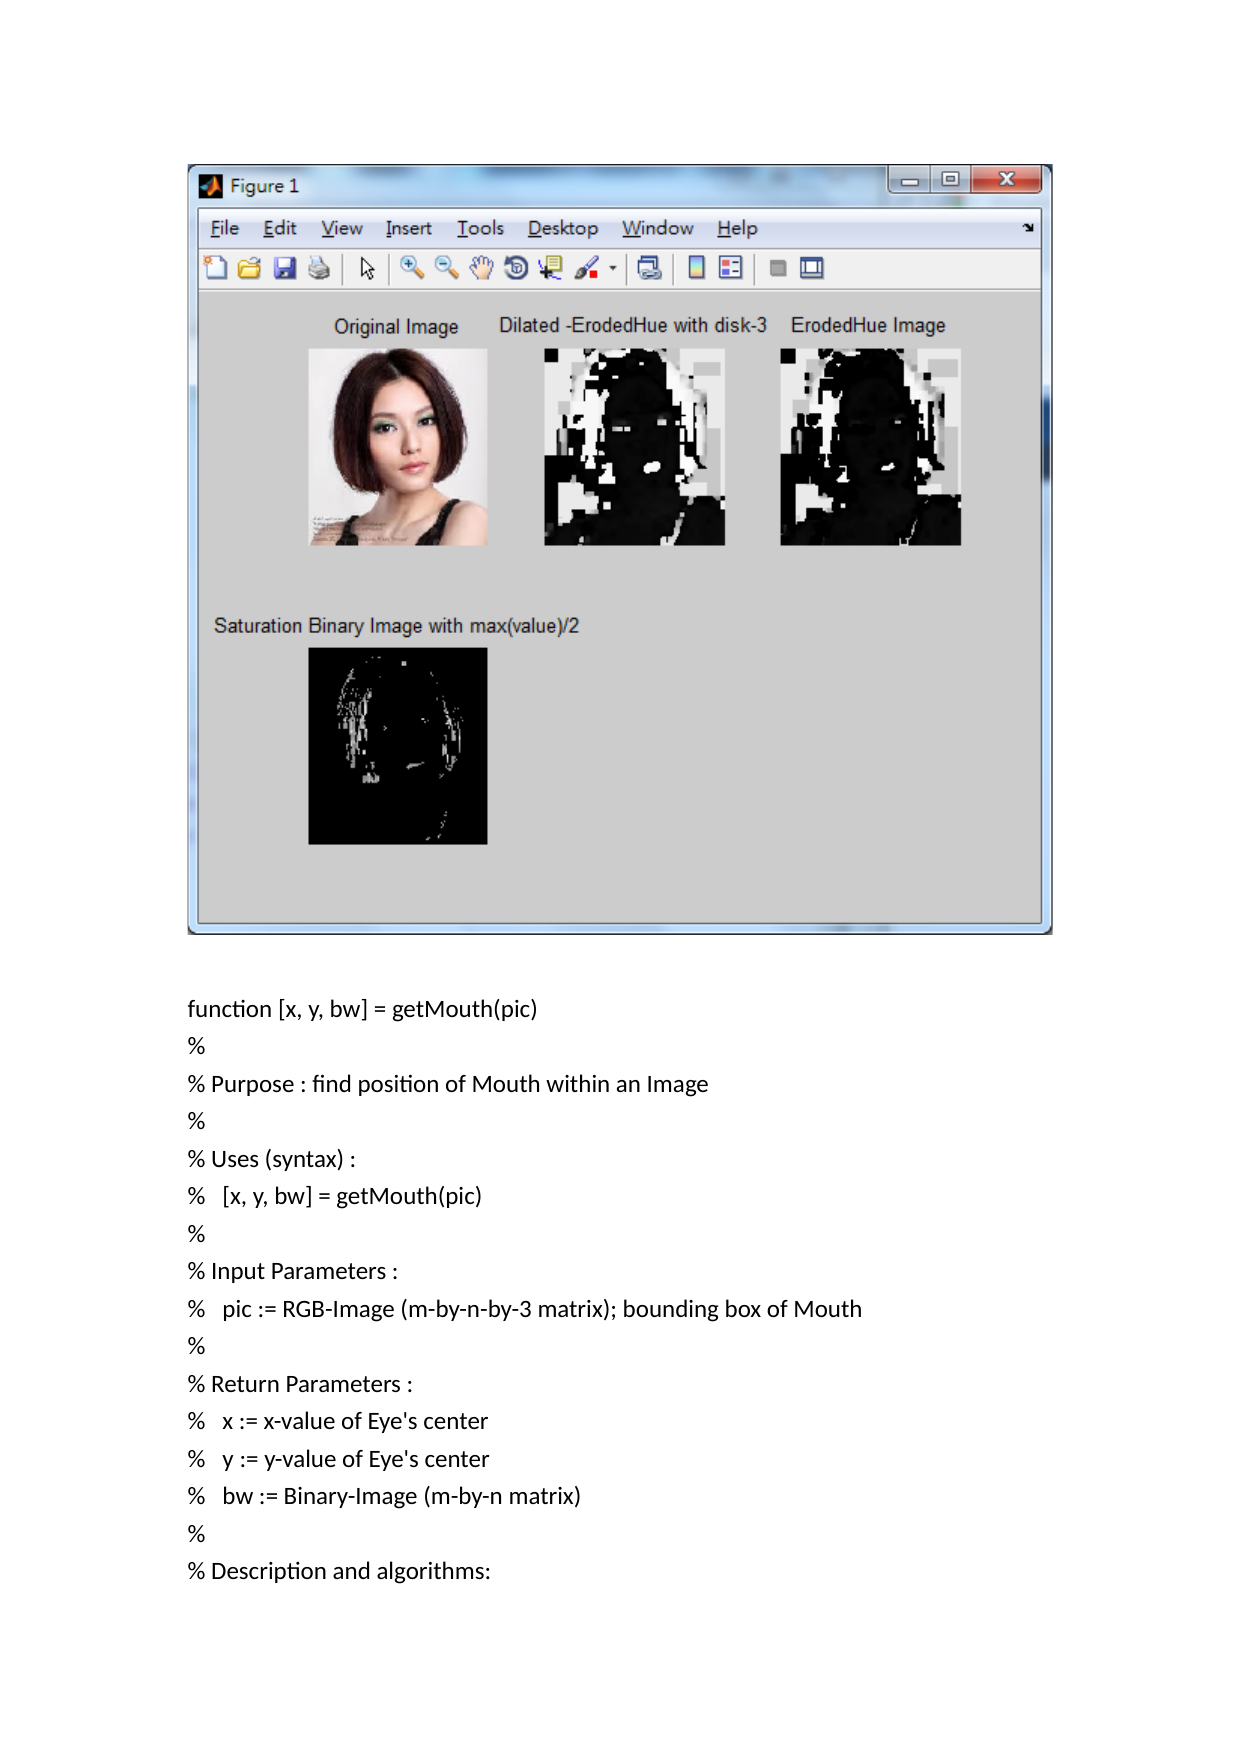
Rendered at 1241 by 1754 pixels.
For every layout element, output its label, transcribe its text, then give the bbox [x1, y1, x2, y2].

text % y := y-value of Eye's center [187, 1439, 1053, 1477]
text % Input Parameters : [187, 1252, 1053, 1289]
text % [x, y, bw] = getMouth(pic) [187, 1177, 1053, 1214]
text % x := x-value of Eye's center [187, 1402, 1053, 1439]
text % [187, 1214, 1053, 1252]
picture [187, 164, 1053, 935]
text % Uses (syntax) : [187, 1139, 1053, 1177]
text % [187, 1514, 1053, 1552]
text % Purpose : find position of Mouth within an Image [187, 1064, 1053, 1102]
text % pic := RGB-Image (m-by-n-by-3 matrix); bounding box of Mouth [187, 1289, 1053, 1327]
text % Return Parameters : [187, 1364, 1053, 1402]
text % Description and algorithms: [187, 1552, 1053, 1589]
text % [187, 1102, 1053, 1139]
text % [187, 1327, 1053, 1364]
text function [x, y, bw] = getMouth(pic) [187, 989, 1053, 1027]
text % [187, 1027, 1053, 1064]
text % bw := Binary-Image (m-by-n matrix) [187, 1477, 1053, 1514]
